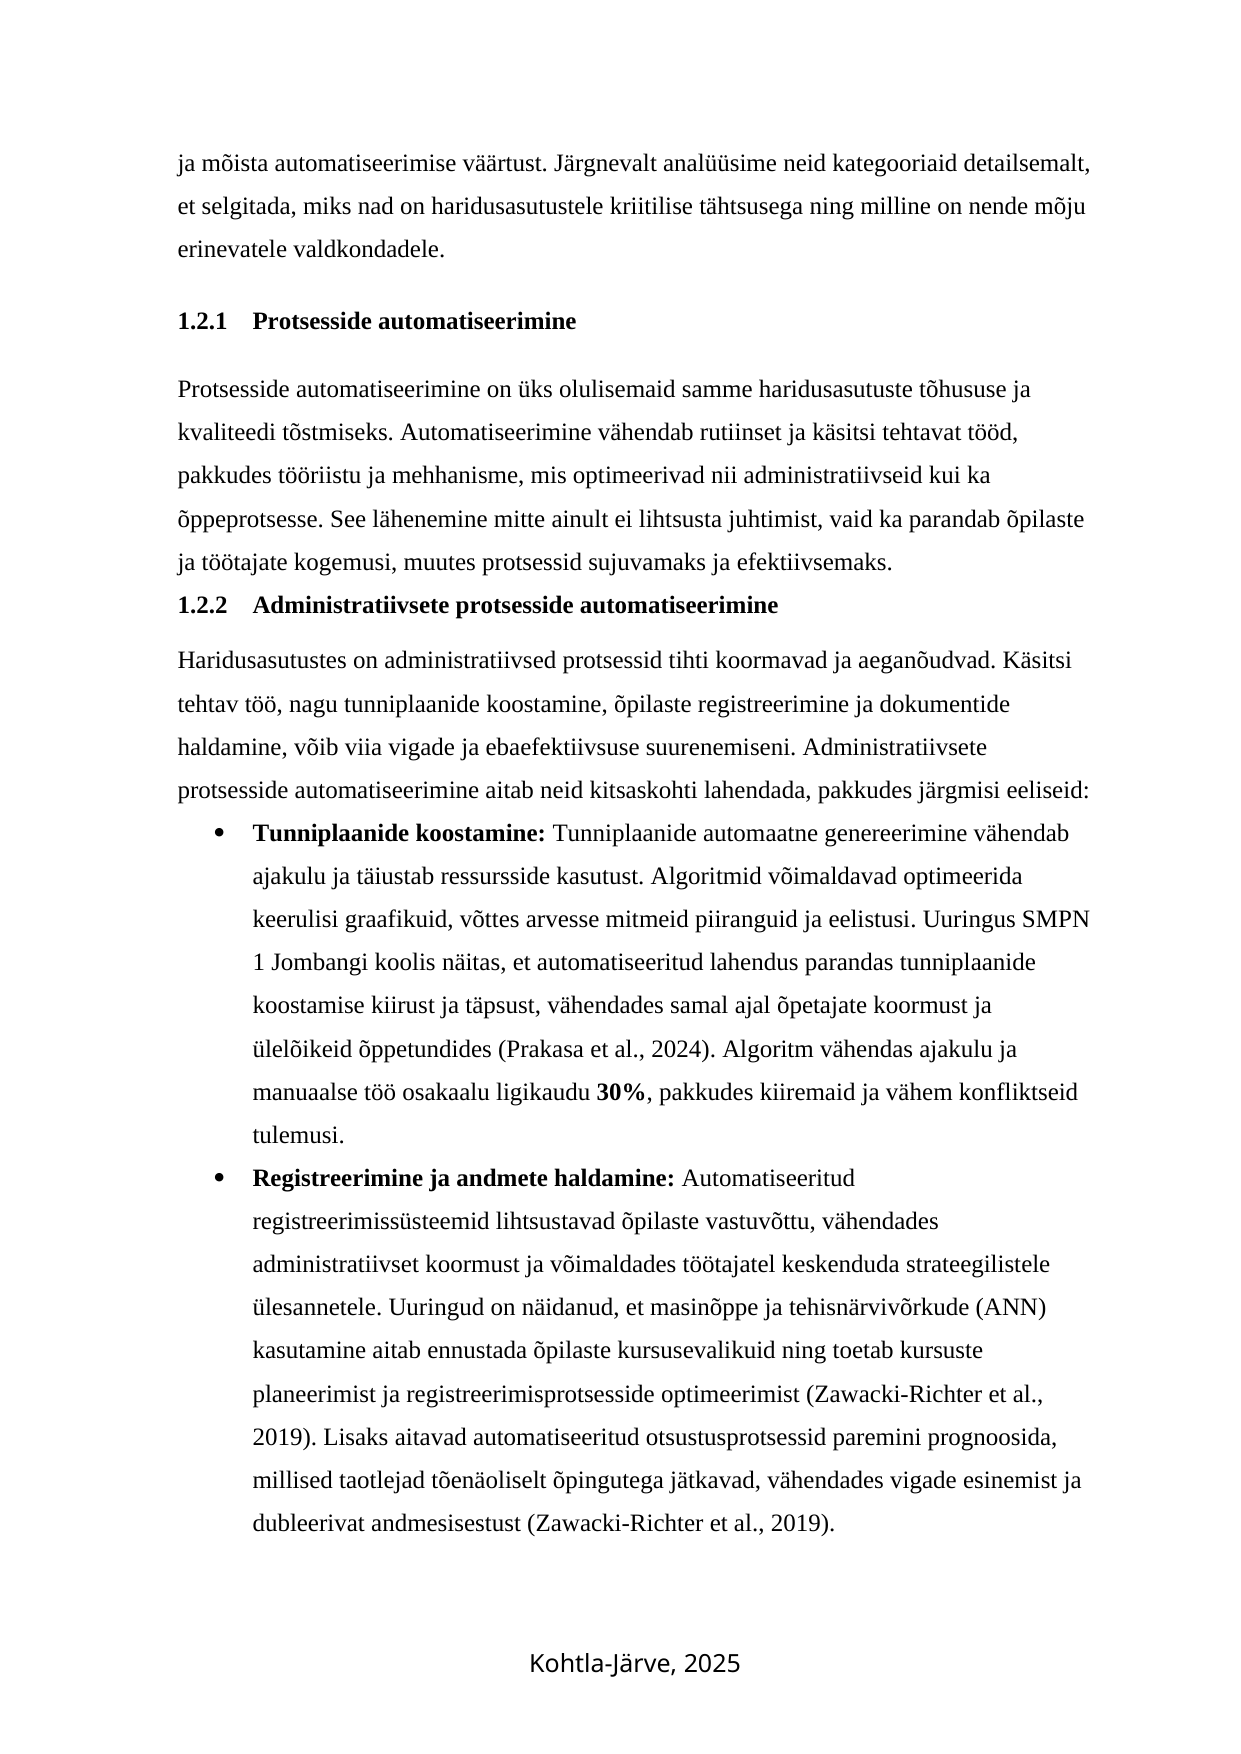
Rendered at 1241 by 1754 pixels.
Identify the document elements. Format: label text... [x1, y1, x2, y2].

subtitle Administratiivsete protsesside automatiseerimine [177, 590, 1092, 619]
text Haridusasutustes on administratiivsed protsessid tihti koormavad ja aeganõudvad. Käsitsi tehtav töö, nagu tunniplaanide koostamine, õpilaste registreerimine ja dokumentide haldamine, võib viia vigade ja ebaefektiivsuse suurenemiseni. Administratiivsete protsesside automatiseerimine aitab neid kitsaskohti lahendada, pakkudes järgmisi eeliseid: [177, 646, 1092, 804]
subtitle Protsesside automatiseerimine [177, 306, 1092, 335]
text Protsesside automatiseerimine on üks olulisemaid samme haridusasutuste tõhususe ja kvaliteedi tõstmiseks. Automatiseerimine vähendab rutiinset ja käsitsi tehtavat tööd, pakkudes tööriistu ja mehhanisme, mis optimeerivad nii administratiivseid kui ka õppeprotsesse. See lähenemine mitte ainult ei lihtsusta juhtimist, vaid ka parandab õpilaste ja töötajate kogemusi, muutes protsessid sujuvamaks ja efektiivsemaks. [177, 374, 1092, 576]
list Tunniplaanide koostamine: Tunniplaanide automaatne genereerimine vähendab ajakulu ja täiustab ressursside kasutust. Algoritmid võimaldavad optimeerida keerulisi graafikuid, võttes arvesse mitmeid piiranguid ja eelistusi. Uuringus SMPN 1 Jombangi koolis näitas, et automatiseeritud lahendus parandas tunniplaanide koostamise kiirust ja täpsust, vähendades samal ajal õpetajate koormust ja ülelõikeid õppetundides (Prakasa et al., 2024). Algoritm vähendas ajakulu ja manuaalse töö osakaalu ligikaudu 30%, pakkudes kiiremaid ja vähem konfliktseid tulemusi. [215, 818, 1092, 1149]
